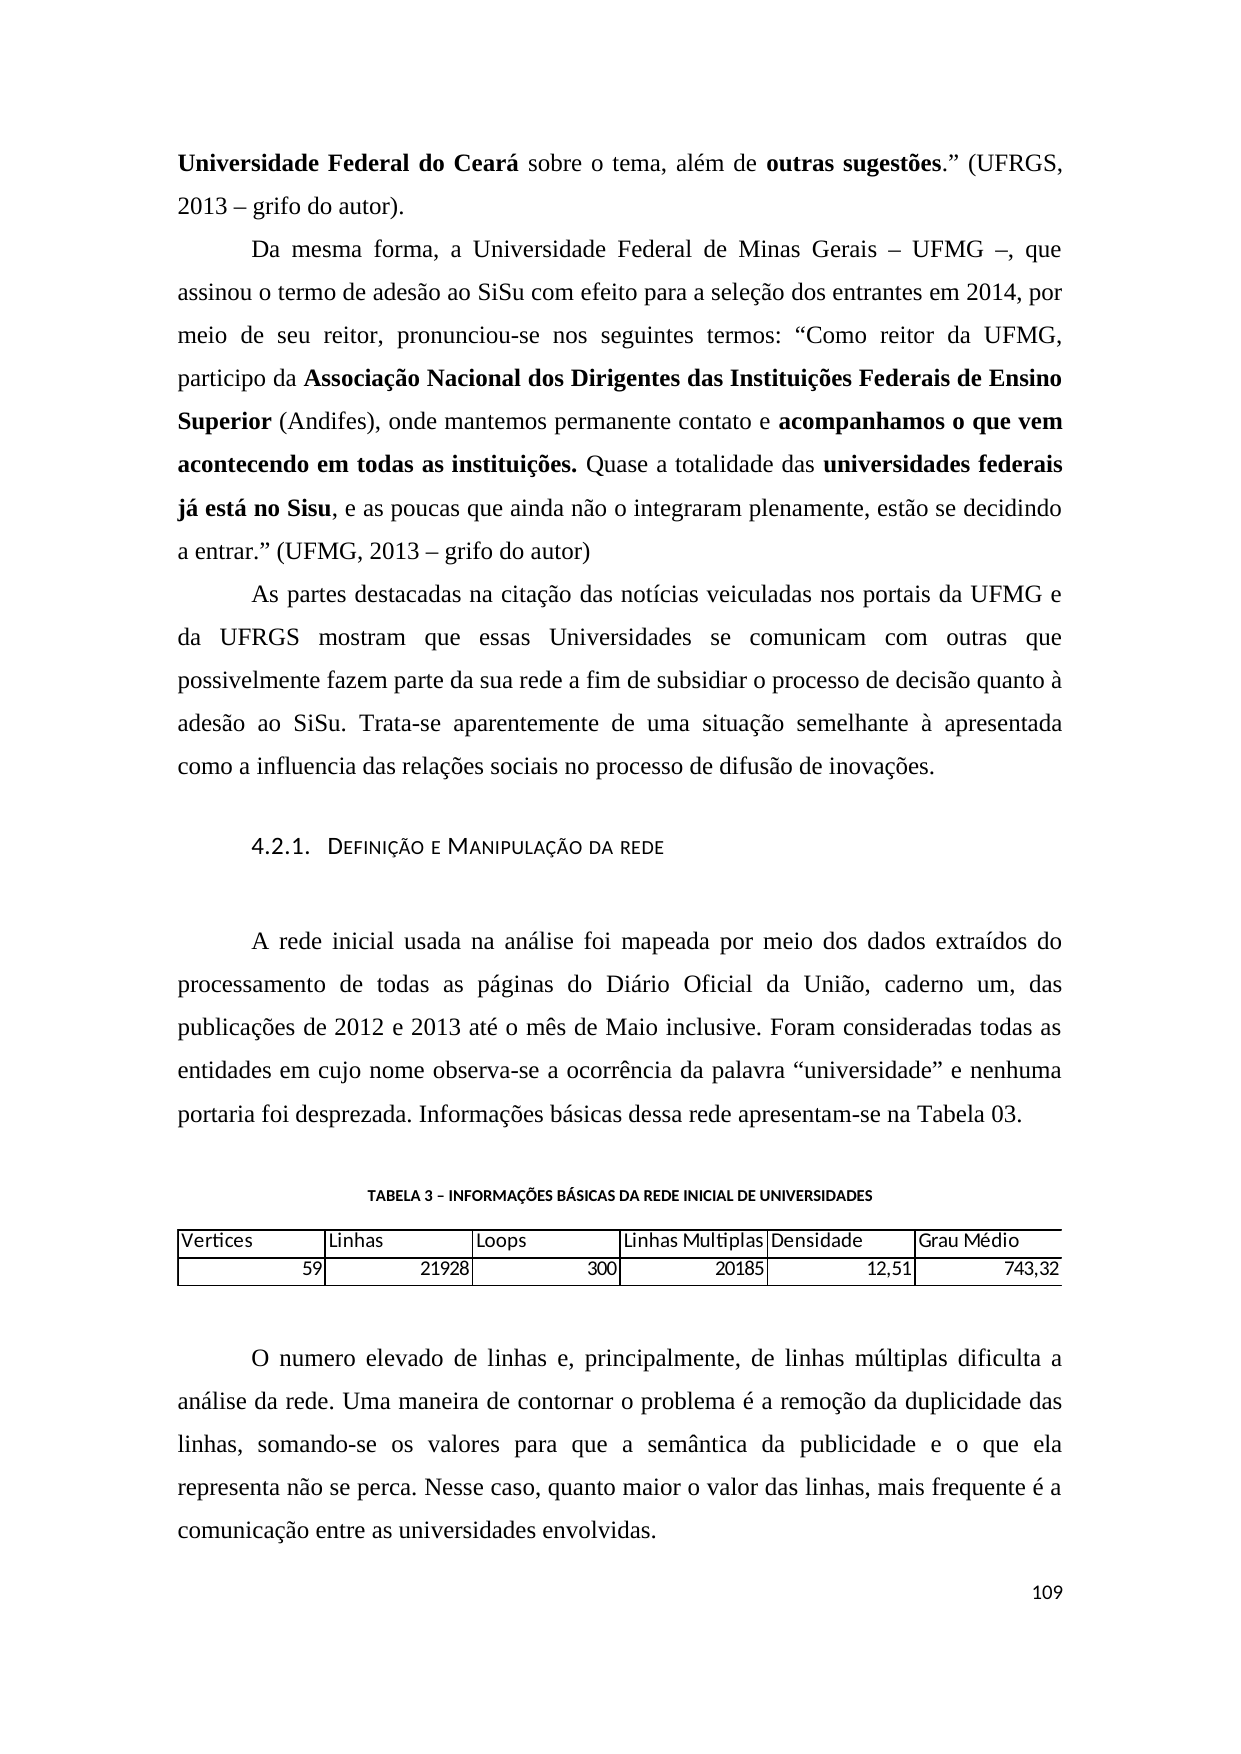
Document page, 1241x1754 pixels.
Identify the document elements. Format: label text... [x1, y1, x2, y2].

subtitle Definição e Manipulação da rede [177, 831, 1063, 861]
text As partes destacadas na citação das notícias veiculadas nos portais da UFMG e da UFRGS mostram que essas Universidades se comunicam com outras que possivelmente fazem parte da sua rede a fim de subsidiar o processo de decisão quanto à adesão ao SiSu. Trata-se aparentemente de uma situação semelhante à apresentada como a influencia das relações sociais no processo de difusão de inovações. [177, 579, 1063, 780]
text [177, 148, 1063, 219]
text Da mesma forma, a Universidade Federal de Minas Gerais – UFMG –, que assinou o termo de adesão ao SiSu com efeito para a seleção dos entrantes em 2014, por meio de seu reitor, pronunciou-se nos seguintes termos: “Como reitor da UFMG, participo da Associação Nacional dos Dirigentes das Instituições Federais de Ensino Superior (Andifes), onde mantemos permanente contato e acompanhamos o que vem acontecendo em todas as instituições. Quase a totalidade das universidades federais já está no Sisu, e as poucas que ainda não o integraram plenamente, estão se decidindo a entrar.” (UFMG, 2013 – grifo do autor) [177, 234, 1063, 564]
text O numero elevado de linhas e, principalmente, de linhas múltiplas dificulta a análise da rede. Uma maneira de contornar o problema é a remoção da duplicidade das linhas, somando-se os valores para que a semântica da publicidade e o que ela representa não se perca. Nesse caso, quanto maior o valor das linhas, mais frequente é a comunicação entre as universidades envolvidas. [177, 1343, 1063, 1544]
text A rede inicial usada na análise foi mapeada por meio dos dados extraídos do processamento de todas as páginas do Diário Oficial da União, caderno um, das publicações de 2012 e 2013 até o mês de Maio inclusive. Foram consideradas todas as entidades em cujo nome observa-se a ocorrência da palavra “universidade” e nenhuma portaria foi desprezada. Informações básicas dessa rede apresentam-se na Tabela 03. [177, 926, 1063, 1127]
